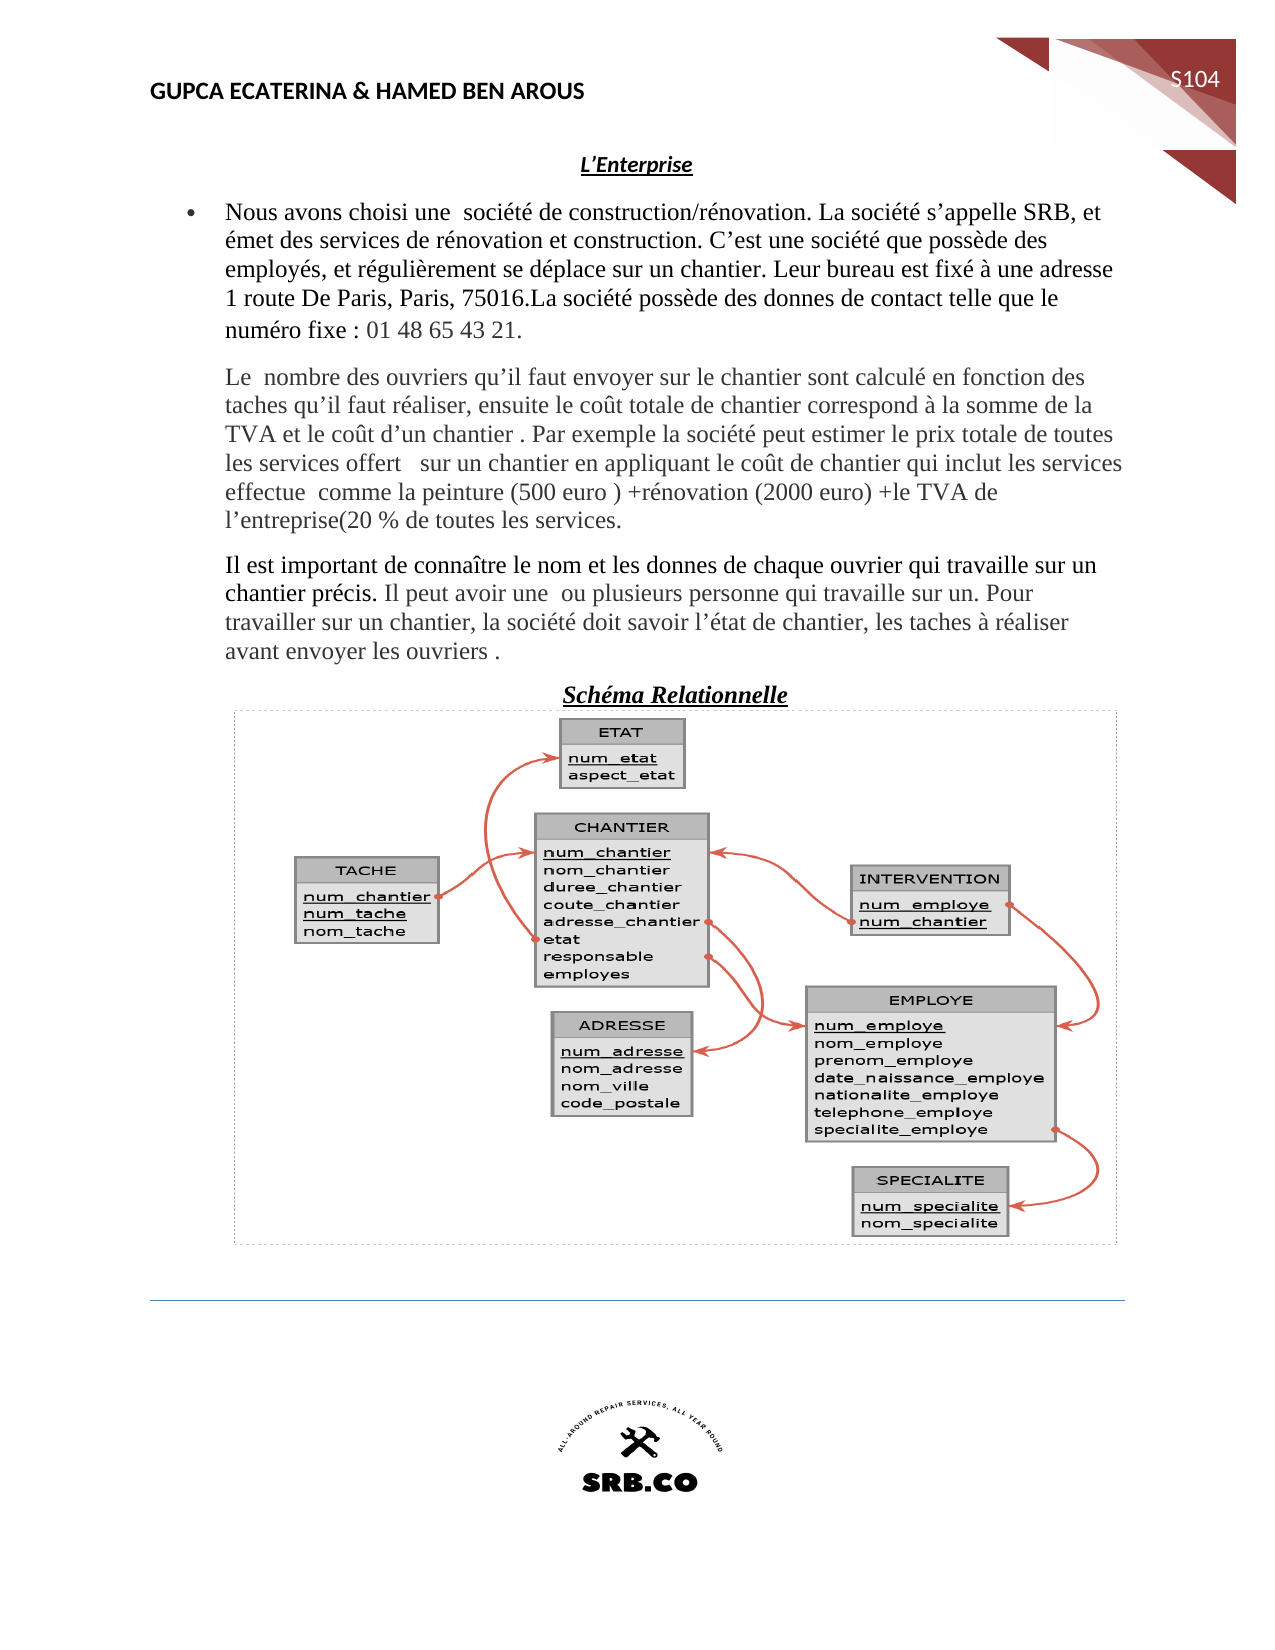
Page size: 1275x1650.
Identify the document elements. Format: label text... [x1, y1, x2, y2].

list Nous avons choisi une société de construction/rénovation. La société s’appelle SRB, et émet des services de rénovation et construction. C’est une société que possède des employés, et régulièrement se déplace sur un chantier. Leur bureau est fixé à une adresse 1 route De Paris, Paris, 75016.La société possède des donnes de contact telle que le numéro fixe : 01 48 65 43 21. [187, 197, 1125, 346]
picture [230, 709, 1120, 1247]
text L’Enterprise [150, 150, 1125, 178]
text Il est important de connaître le nom et les donnes de chaque ouvrier qui travaille sur un chantier précis. Il peut avoir une ou plusieurs personne qui travaille sur un. Pour travailler sur un chantier, la société doit savoir l’état de chantier, les taches à réaliser avant envoyer les ouvriers . [225, 550, 1125, 665]
picture [512, 1350, 768, 1575]
picture [1051, 39, 1236, 148]
text Le nombre des ouvriers qu’il faut envoyer sur le chantier sont calculé en fonction des taches qu’il faut réaliser, ensuite le coût totale de chantier correspond à la somme de la TVA et le coût d’un chantier . Par exemple la société peut estimer le prix totale de toutes les services offert sur un chantier en appliquant le coût de chantier qui inclut les services effectue comme la peinture (500 euro ) +rénovation (2000 euro) +le TVA de l’entreprise(20 % de toutes les services. [225, 362, 1125, 534]
